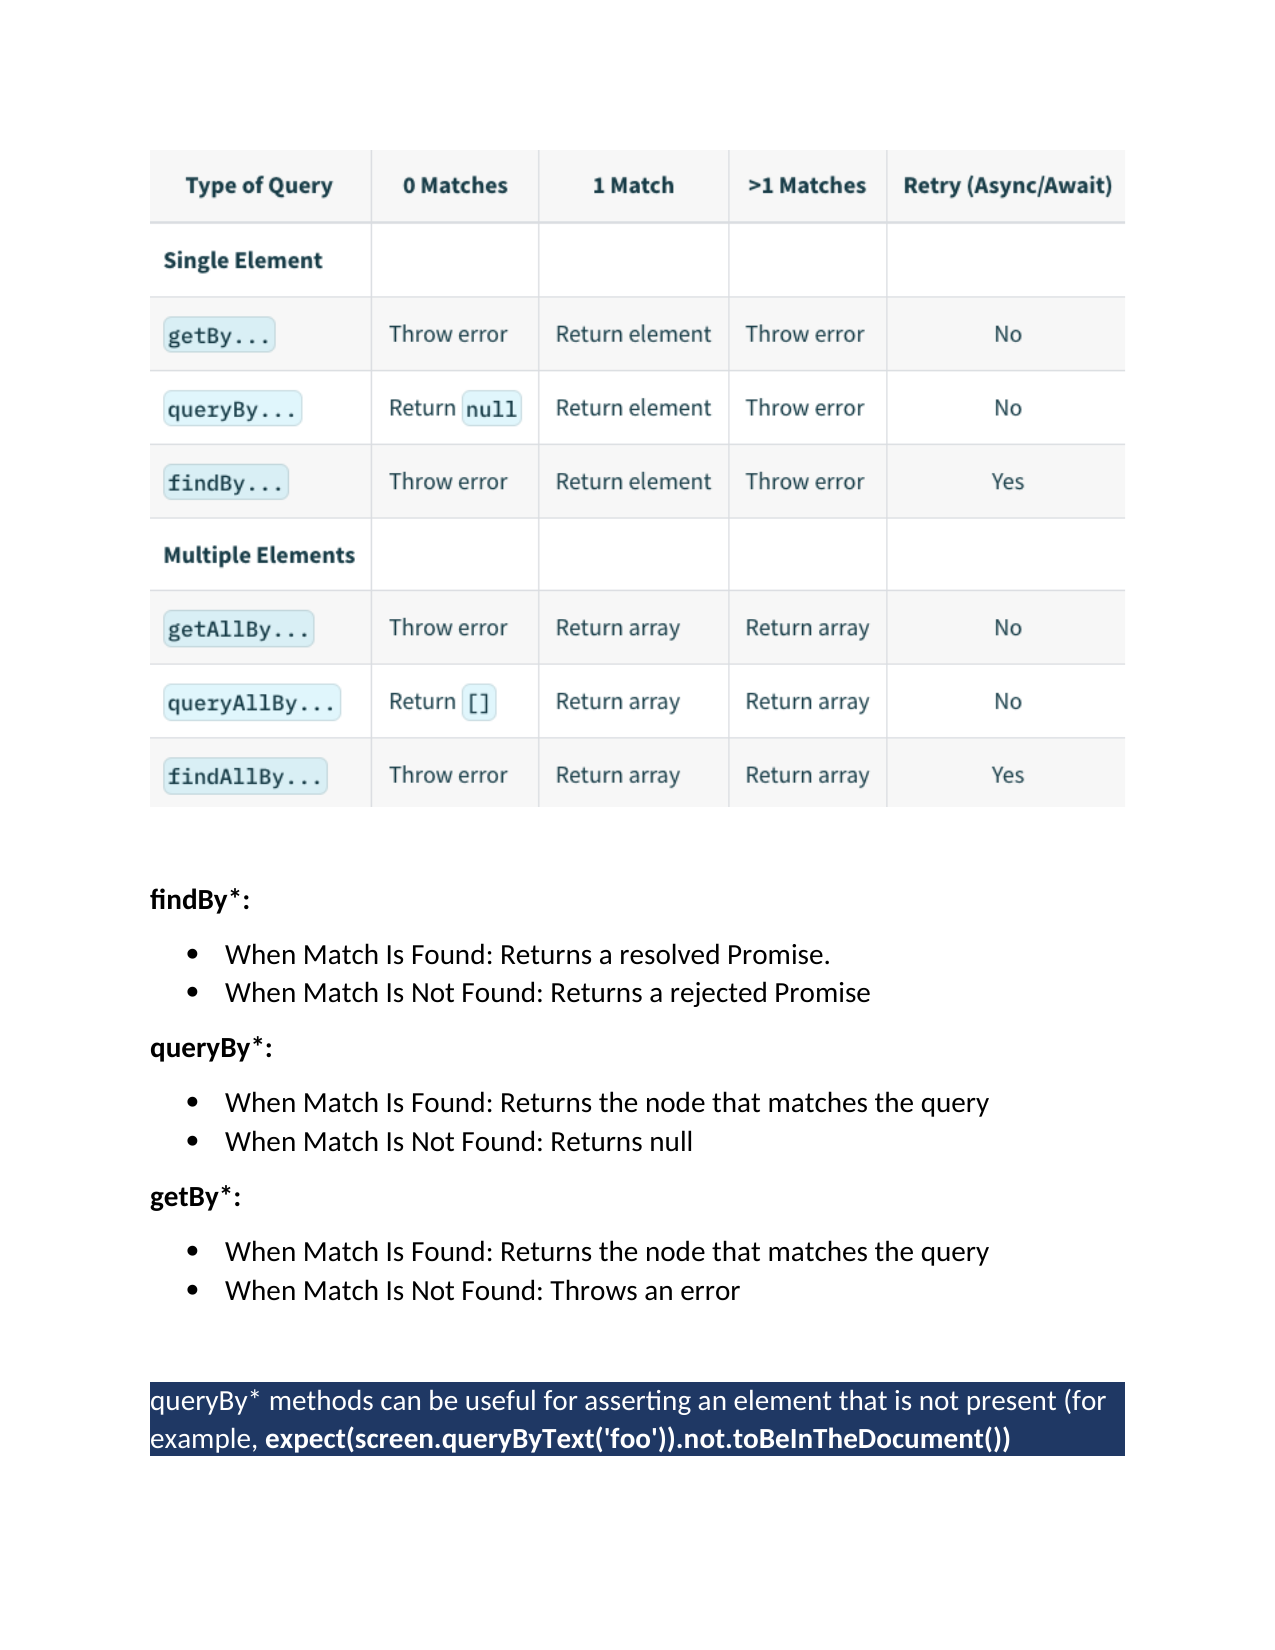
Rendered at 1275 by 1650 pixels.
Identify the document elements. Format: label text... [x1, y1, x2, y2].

list When Match Is Found: Returns a resolved Promise. [187, 936, 1125, 972]
text queryBy* methods can be useful for asserting an element that is not present (for example, expect(screen.queryByText('foo')).not.toBeInTheDocument()) [150, 1382, 1125, 1456]
picture [150, 150, 1125, 807]
list When Match Is Not Found: Returns null [187, 1123, 1125, 1159]
text findBy*: [150, 881, 1125, 916]
list When Match Is Found: Returns the node that matches the query [187, 1233, 1125, 1269]
list When Match Is Not Found: Throws an error [187, 1272, 1125, 1307]
list When Match Is Found: Returns the node that matches the query [187, 1084, 1125, 1120]
text getBy*: [150, 1178, 1125, 1214]
text queryBy*: [150, 1029, 1125, 1065]
list When Match Is Not Found: Returns a rejected Promise [187, 974, 1125, 1010]
